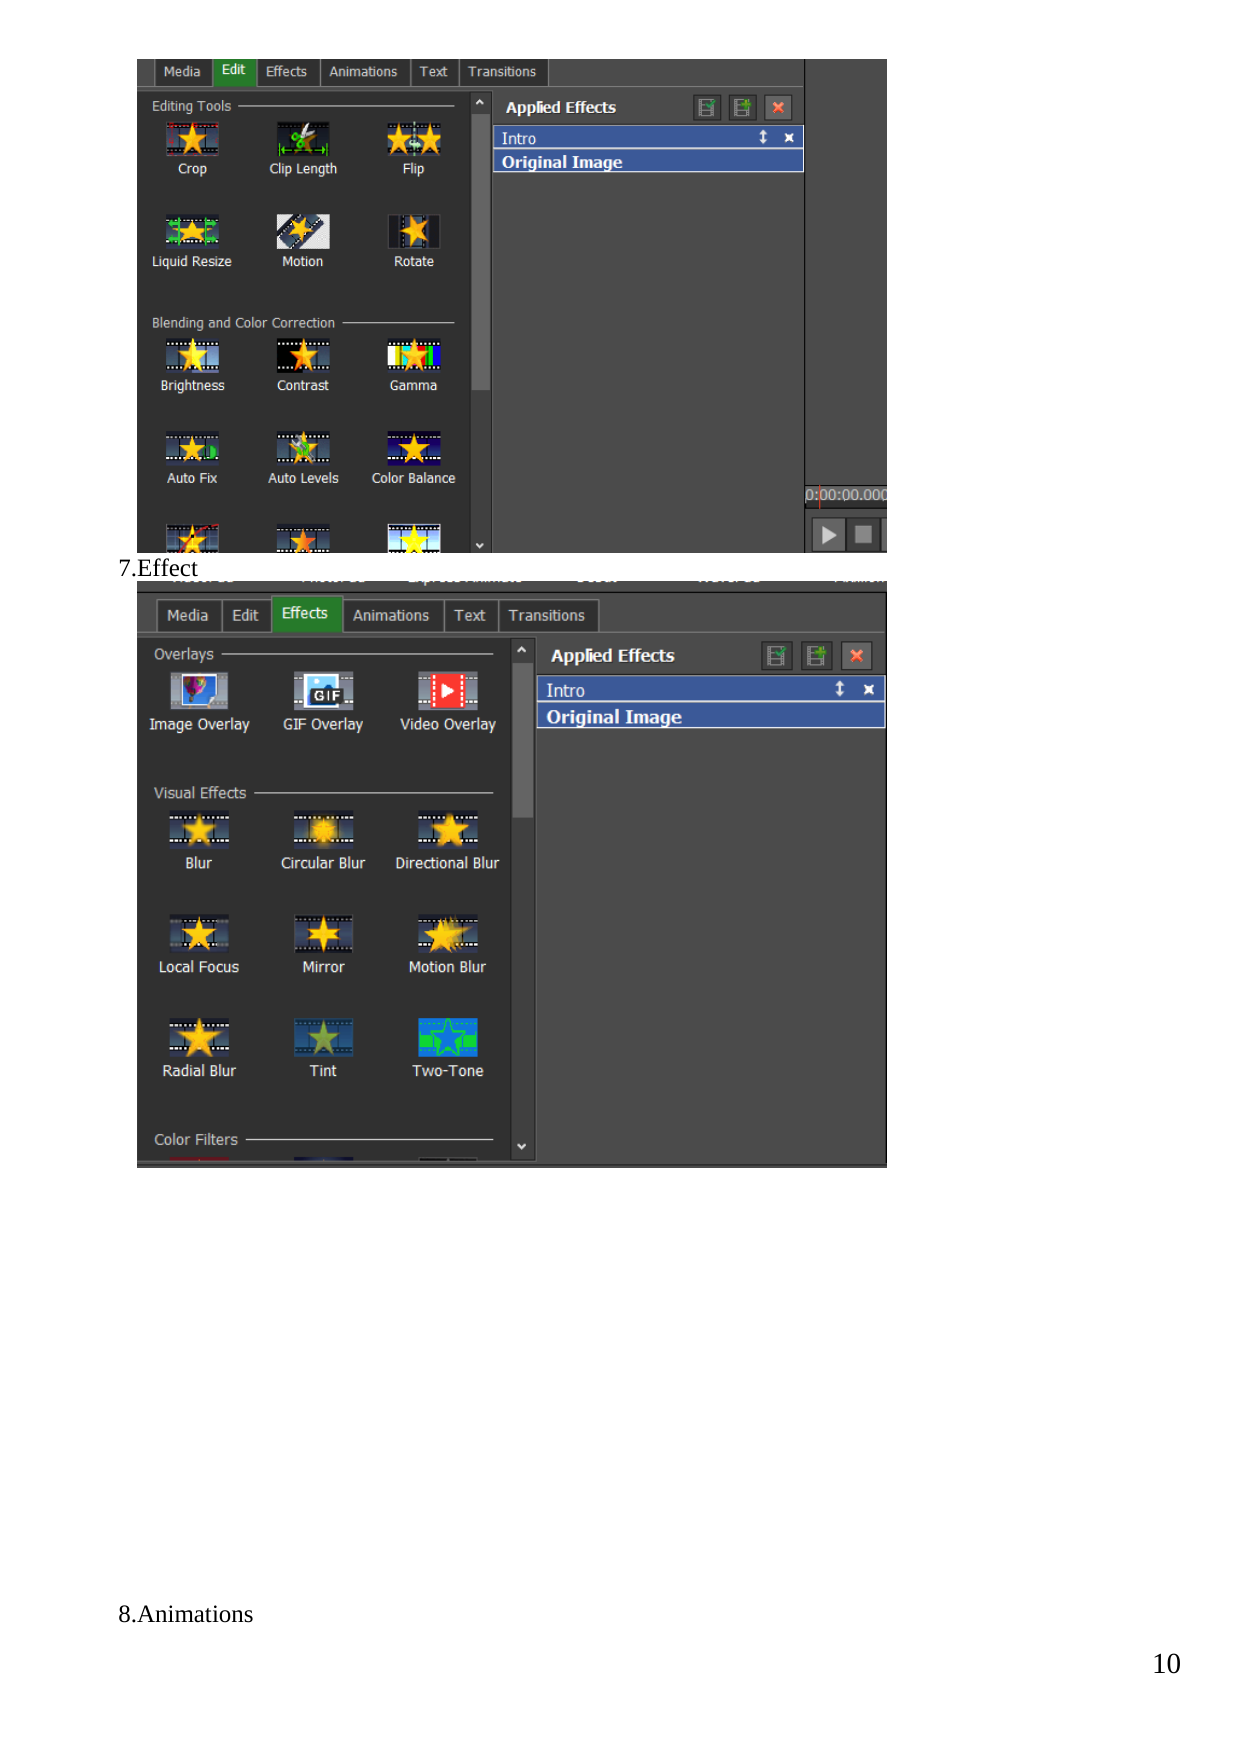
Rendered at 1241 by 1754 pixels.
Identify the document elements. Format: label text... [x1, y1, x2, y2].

text 8.Animations [118, 1599, 1181, 1627]
text 7.Effect [118, 553, 1181, 582]
